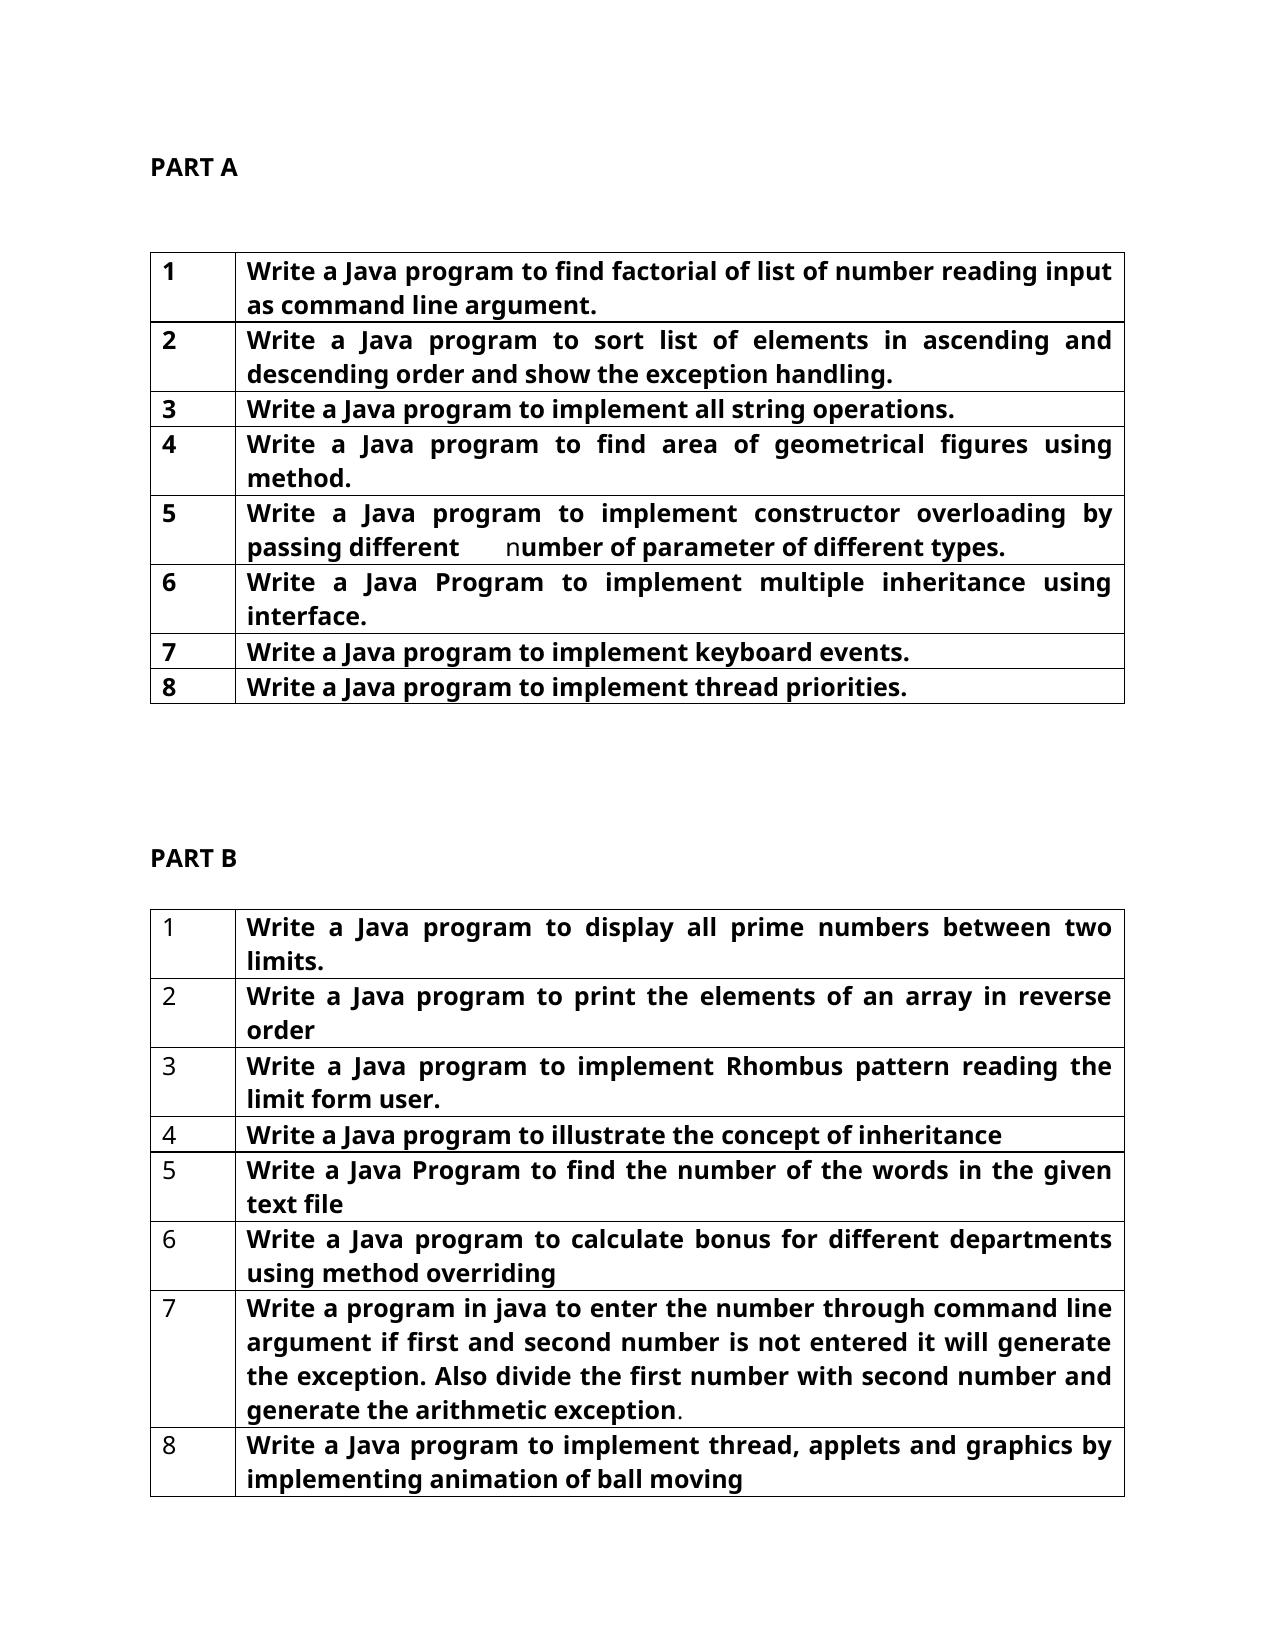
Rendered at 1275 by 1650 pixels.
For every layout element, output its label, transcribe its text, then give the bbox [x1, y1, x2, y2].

table_cell Write a program in java to enter the number through command line argument if first and second number is not entered it will generate the exception. Also divide the first number with second number and generate the arithmetic exception. [236, 1291, 1124, 1427]
table_header Write a Java program to display all prime numbers between two limits. [236, 910, 1124, 978]
table_cell 3 [151, 1048, 235, 1116]
table_cell 4 [151, 1117, 235, 1151]
table_cell Write a Java program to implement all string operations. [236, 392, 1124, 426]
table_cell 6 [151, 1222, 235, 1290]
table_cell Write a Java program to print the elements of an array in reverse order [236, 979, 1124, 1047]
table_cell 7 [151, 1291, 235, 1427]
text PART A [150, 150, 1125, 184]
table_cell Write a Java program to implement keyboard events. [236, 634, 1124, 668]
table_cell 2 [151, 979, 235, 1047]
table_cell Write a Java program to implement thread priorities. [236, 669, 1124, 703]
table_cell Write a Java Program to find the number of the words in the given text file [236, 1153, 1124, 1221]
table_cell 8 [151, 669, 235, 703]
table_header 1 [151, 253, 235, 321]
table_cell Write a Java program to implement Rhombus pattern reading the limit form user. [236, 1048, 1124, 1116]
table_cell Write a Java Program to implement multiple inheritance using interface. [236, 565, 1124, 633]
text PART B [150, 841, 1125, 875]
table_header Write a Java program to find factorial of list of number reading input as command line argument. [236, 253, 1124, 321]
table_cell Write a Java program to implement thread, applets and graphics by implementing animation of ball moving [236, 1428, 1124, 1496]
table_cell 5 [151, 1153, 235, 1221]
table_cell Write a Java program to calculate bonus for different departments using method overriding [236, 1222, 1124, 1290]
table_cell 8 [151, 1428, 235, 1496]
table_cell Write a Java program to sort list of elements in ascending and descending order and show the exception handling. [236, 323, 1124, 391]
table_cell 2 [151, 323, 235, 391]
table_cell 3 [151, 392, 235, 426]
table_cell 5 [151, 496, 235, 564]
table_cell Write a Java program to illustrate the concept of inheritance [236, 1117, 1124, 1151]
table_cell Write a Java program to implement constructor overloading by passing different number of parameter of different types. [236, 496, 1124, 564]
table_cell 7 [151, 634, 235, 668]
table_cell 6 [151, 565, 235, 633]
table_cell 4 [151, 427, 235, 495]
table_header 1 [151, 910, 235, 978]
table_cell Write a Java program to find area of geometrical figures using method. [236, 427, 1124, 495]
